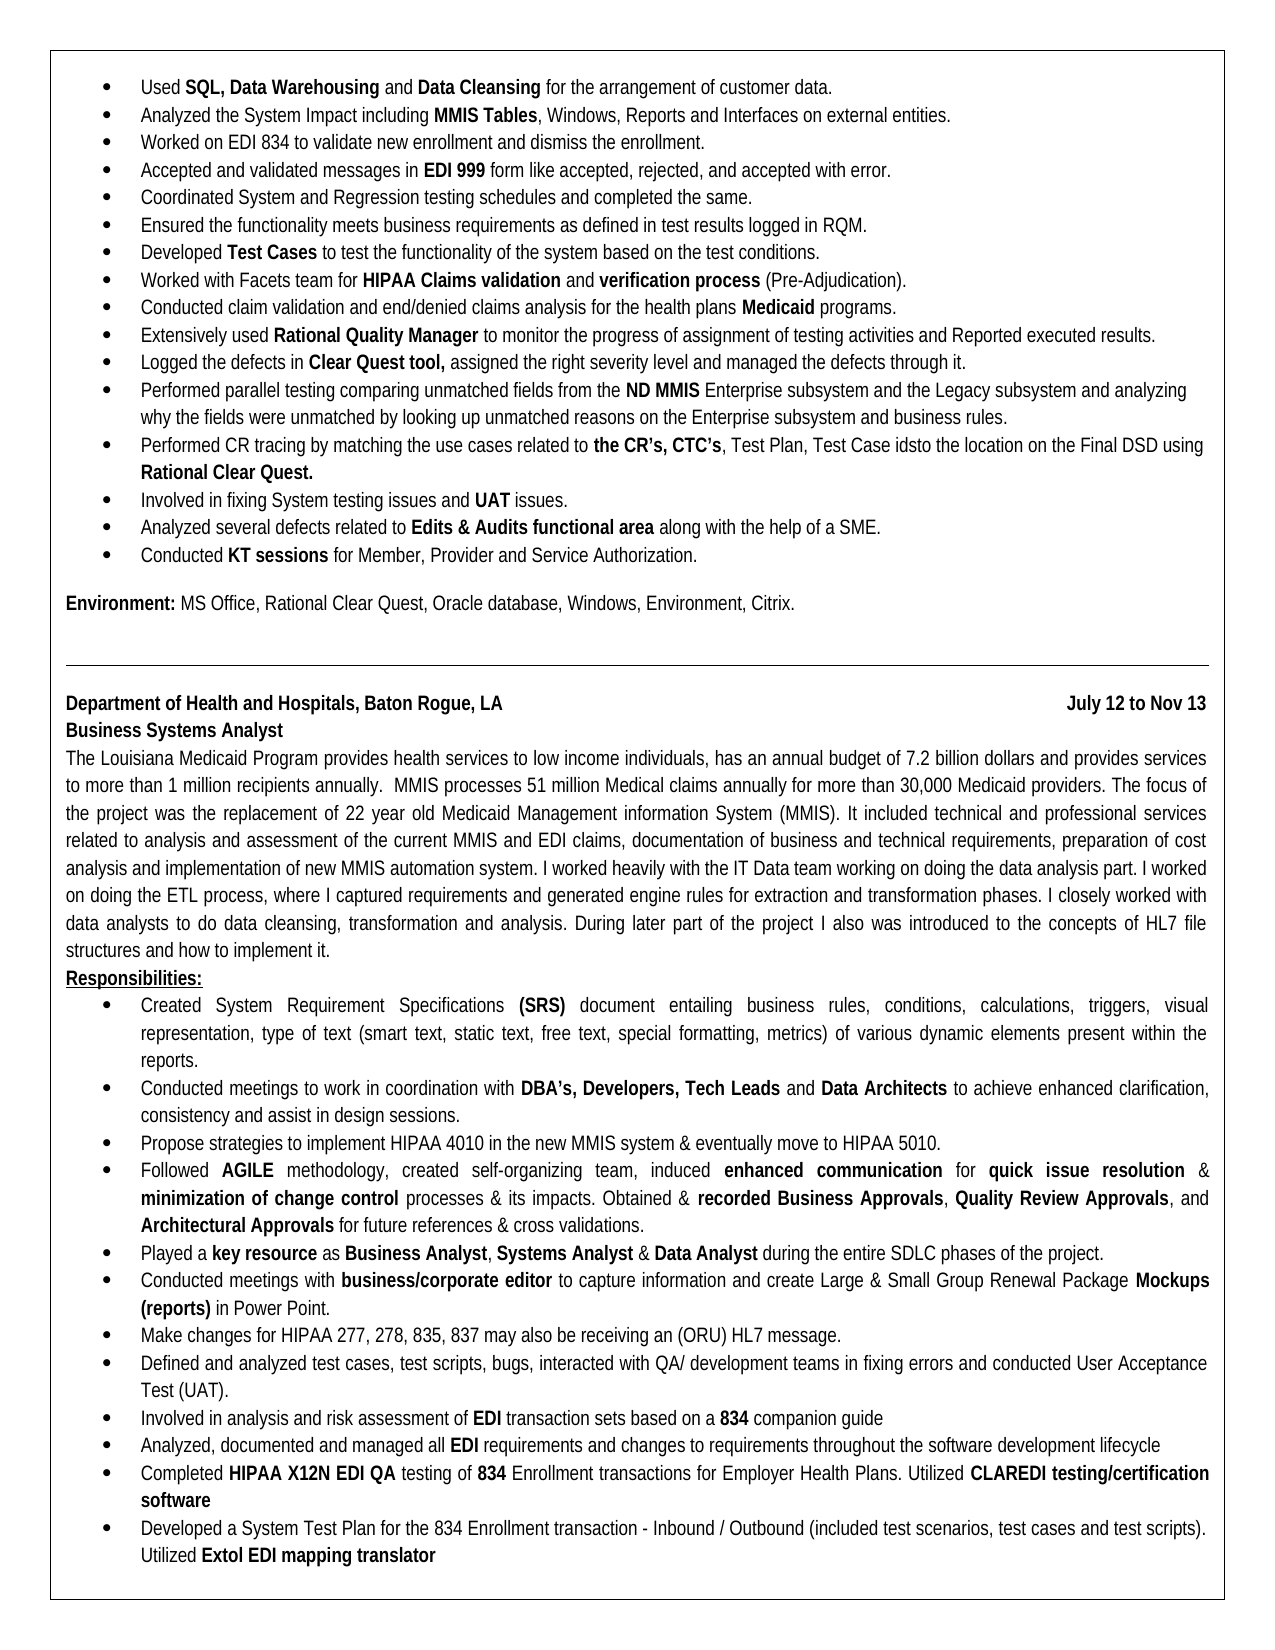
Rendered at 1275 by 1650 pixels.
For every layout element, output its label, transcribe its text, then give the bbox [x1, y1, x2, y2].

list Defined and analyzed test cases, test scripts, bugs, interacted with QA/ development teams in fixing errors and conducted User Acceptance Test (UAT). [103, 1351, 1209, 1402]
list Coordinated System and Regression testing schedules and completed the same. [103, 185, 1209, 209]
list Performed CR tracing by matching the use cases related to the CR’s, CTC’s, Test Plan, Test Case idsto the location on the Final DSD using Rational Clear Quest. [103, 432, 1209, 484]
list Conducted meetings with business/corporate editor to capture information and create Large & Small Group Renewal Package Mockups (reports) in Power Point. [103, 1268, 1209, 1319]
list Developed a System Test Plan for the 834 Enrollment transaction - Inbound / Outbound (included test scenarios, test cases and test scripts). Utilized Extol EDI mapping translator [103, 1516, 1209, 1567]
list Followed AGILE methodology, created self-organizing team, induced enhanced communication for quick issue resolution & minimization of change control processes & its impacts. Obtained & recorded Business Approvals, Quality Review Approvals, and Architectural Approvals for future references & cross validations. [103, 1158, 1209, 1237]
text Environment: MS Office, Rational Clear Quest, Oracle database, Windows, Environment, Citrix. [66, 591, 1209, 615]
list Involved in fixing System testing issues and UAT issues. [103, 487, 1209, 511]
list Accepted and validated messages in EDI 999 form like accepted, rejected, and accepted with error. [103, 157, 1209, 181]
list Conducted meetings to work in coordination with DBA’s, Developers, Tech Leads and Data Architects to achieve enhanced clarification, consistency and assist in design sessions. [103, 1076, 1209, 1127]
list Played a key resource as Business Analyst, Systems Analyst & Data Analyst during the entire SDLC phases of the project. [103, 1241, 1209, 1264]
list Extensively used Rational Quality Manager to monitor the progress of assignment of testing activities and Reported executed results. [103, 322, 1209, 346]
list Worked on EDI 834 to validate new enrollment and dismiss the enrollment. [103, 130, 1209, 154]
list Worked with Facets team for HIPAA Claims validation and verification process (Pre-Adjudication). [103, 267, 1209, 291]
list Used SQL, Data Warehousing and Data Cleansing for the arrangement of customer data. [103, 75, 1209, 99]
text Responsibilities: [66, 966, 1209, 989]
list Logged the defects in Clear Quest tool, assigned the right severity level and managed the defects through it. [103, 350, 1209, 374]
list Analyzed, documented and managed all EDI requirements and changes to requirements throughout the software development lifecycle [103, 1433, 1209, 1457]
list Completed HIPAA X12N EDI QA testing of 834 Enrollment transactions for Employer Health Plans. Utilized CLAREDI testing/certification software [103, 1461, 1209, 1512]
text Department of Health and Hospitals, Baton Rogue, LA July 12 to Nov 13 [66, 691, 1209, 714]
list Conducted KT sessions for Member, Provider and Service Authorization. [103, 542, 1209, 566]
list Make changes for HIPAA 277, 278, 835, 837 may also be receiving an (ORU) HL7 message. [103, 1323, 1209, 1347]
text Business Systems Analyst [66, 718, 1209, 742]
list Propose strategies to implement HIPAA 4010 in the new MMIS system & eventually move to HIPAA 5010. [103, 1131, 1209, 1154]
list Created System Requirement Specifications (SRS) document entailing business rules, conditions, calculations, triggers, visual representation, type of text (smart text, static text, free text, special formatting, metrics) of various dynamic elements present within the reports. [103, 993, 1209, 1072]
text The Louisiana Medicaid Program provides health services to low income individuals, has an annual budget of 7.2 billion dollars and provides services to more than 1 million recipients annually. MMIS processes 51 million Medical claims annually for more than 30,000 Medicaid providers. The focus of the project was the replacement of 22 year old Medicaid Management information System (MMIS). It included technical and professional services related to analysis and assessment of the current MMIS and EDI claims, documentation of business and technical requirements, preparation of cost analysis and implementation of new MMIS automation system. I worked heavily with the IT Data team working on doing the data analysis part. I worked on doing the ETL process, where I captured requirements and generated engine rules for extraction and transformation phases. I closely worked with data analysts to do data cleansing, transformation and analysis. During later part of the project I also was introduced to the concepts of HL7 file structures and how to implement it. [66, 746, 1209, 962]
list Analyzed the System Impact including MMIS Tables, Windows, Reports and Interfaces on external entities. [103, 102, 1209, 126]
list Performed parallel testing comparing unmatched fields from the ND MMIS Enterprise subsystem and the Legacy subsystem and analyzing why the fields were unmatched by looking up unmatched reasons on the Enterprise subsystem and business rules. [103, 377, 1209, 429]
list Involved in analysis and risk assessment of EDI transaction sets based on a 834 companion guide [103, 1406, 1209, 1429]
list Conducted claim validation and end/denied claims analysis for the health plans Medicaid programs. [103, 295, 1209, 319]
list Ensured the functionality meets business requirements as defined in test results logged in RQM. [103, 212, 1209, 236]
list Analyzed several defects related to Edits & Audits functional area along with the help of a SME. [103, 515, 1209, 539]
list Developed Test Cases to test the functionality of the system based on the test conditions. [103, 240, 1209, 264]
